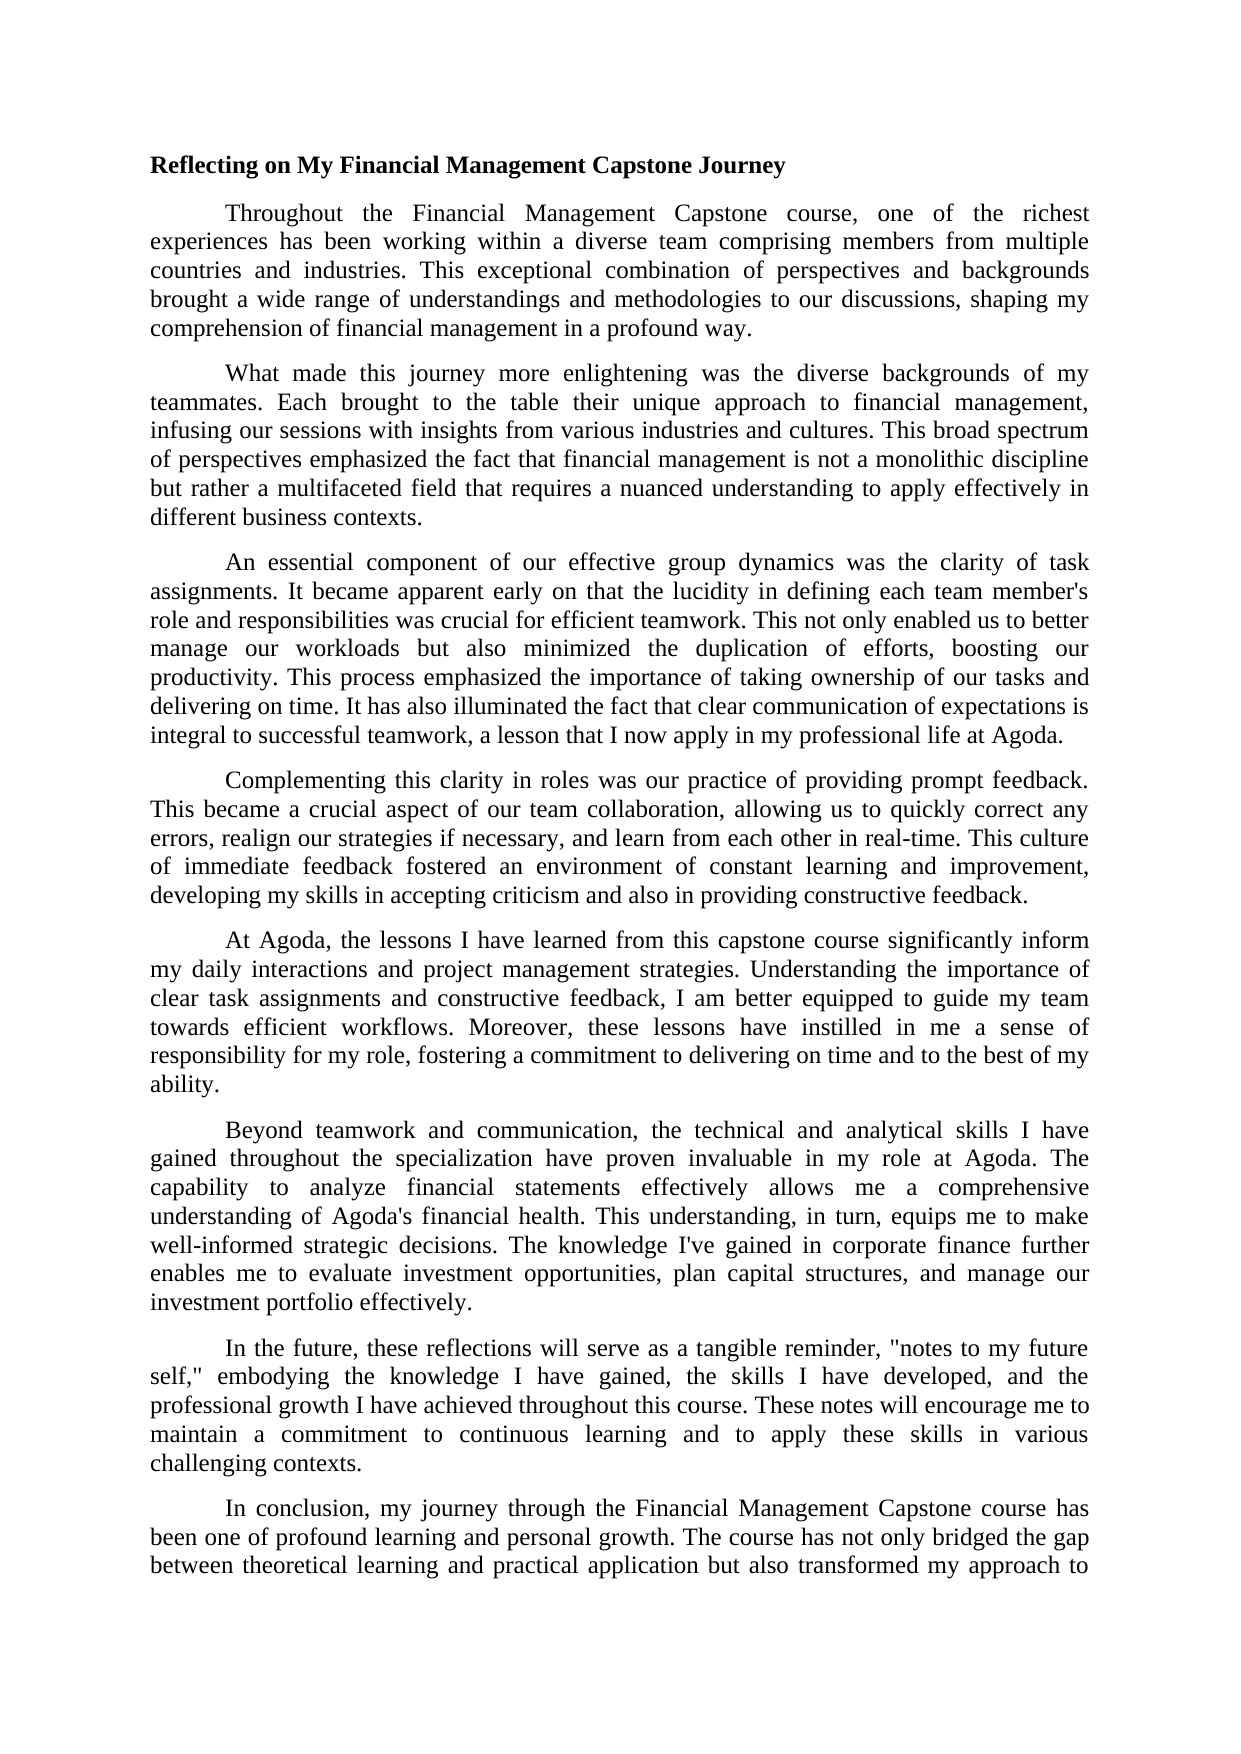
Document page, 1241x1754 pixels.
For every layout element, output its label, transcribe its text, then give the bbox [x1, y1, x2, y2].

text In the future, these reflections will serve as a tangible reminder, "notes to my future self," embodying the knowledge I have gained, the skills I have developed, and the professional growth I have achieved throughout this course. These notes will encourage me to maintain a commitment to continuous learning and to apply these skills in various challenging contexts. [150, 1333, 1090, 1476]
text Complementing this clarity in roles was our practice of providing prompt feedback. This became a crucial aspect of our team collaboration, allowing us to quickly correct any errors, realign our strategies if necessary, and learn from each other in real-time. This culture of immediate feedback fostered an environment of constant learning and improvement, developing my skills in accepting criticism and also in providing constructive feedback. [150, 765, 1090, 909]
text Reflecting on My Financial Management Capstone Journey [150, 150, 1090, 179]
text An essential component of our effective group dynamics was the clarity of task assignments. It became apparent early on that the lucidity in defining each team member's role and responsibilities was crucial for efficient teamwork. This not only enabled us to better manage our workloads but also minimized the duplication of efforts, boosting our productivity. This process emphasized the importance of taking ownership of our tasks and delivering on time. It has also illuminated the fact that clear communication of expectations is integral to successful teamwork, a lesson that I now apply in my professional life at Agoda. [150, 547, 1090, 748]
text At Agoda, the lessons I have learned from this capstone course significantly inform my daily interactions and project management strategies. Understanding the importance of clear task assignments and constructive feedback, I am better equipped to guide my team towards efficient workflows. Moreover, these lessons have instilled in me a sense of responsibility for my role, fostering a commitment to delivering on time and to the best of my ability. [150, 926, 1090, 1098]
text What made this journey more enlightening was the diverse backgrounds of my teammates. Each brought to the table their unique approach to financial management, infusing our sessions with insights from various industries and cultures. This broad spectrum of perspectives emphasized the fact that financial management is not a monolithic discipline but rather a multifaceted field that requires a nuanced understanding to apply effectively in different business contexts. [150, 358, 1090, 531]
text Beyond teamwork and communication, the technical and analytical skills I have gained throughout the specialization have proven invaluable in my role at Agoda. The capability to analyze financial statements effectively allows me a comprehensive understanding of Agoda's financial health. This understanding, in turn, equips me to make well-informed strategic decisions. The knowledge I've gained in corporate finance further enables me to evaluate investment opportunities, plan capital structures, and manage our investment portfolio effectively. [150, 1115, 1090, 1316]
text Throughout the Financial Management Capstone course, one of the richest experiences has been working within a diverse team comprising members from multiple countries and industries. This exceptional combination of perspectives and backgrounds brought a wide range of understandings and methodologies to our discussions, shaping my comprehension of financial management in a profound way. [150, 198, 1090, 341]
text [150, 1493, 1090, 1579]
